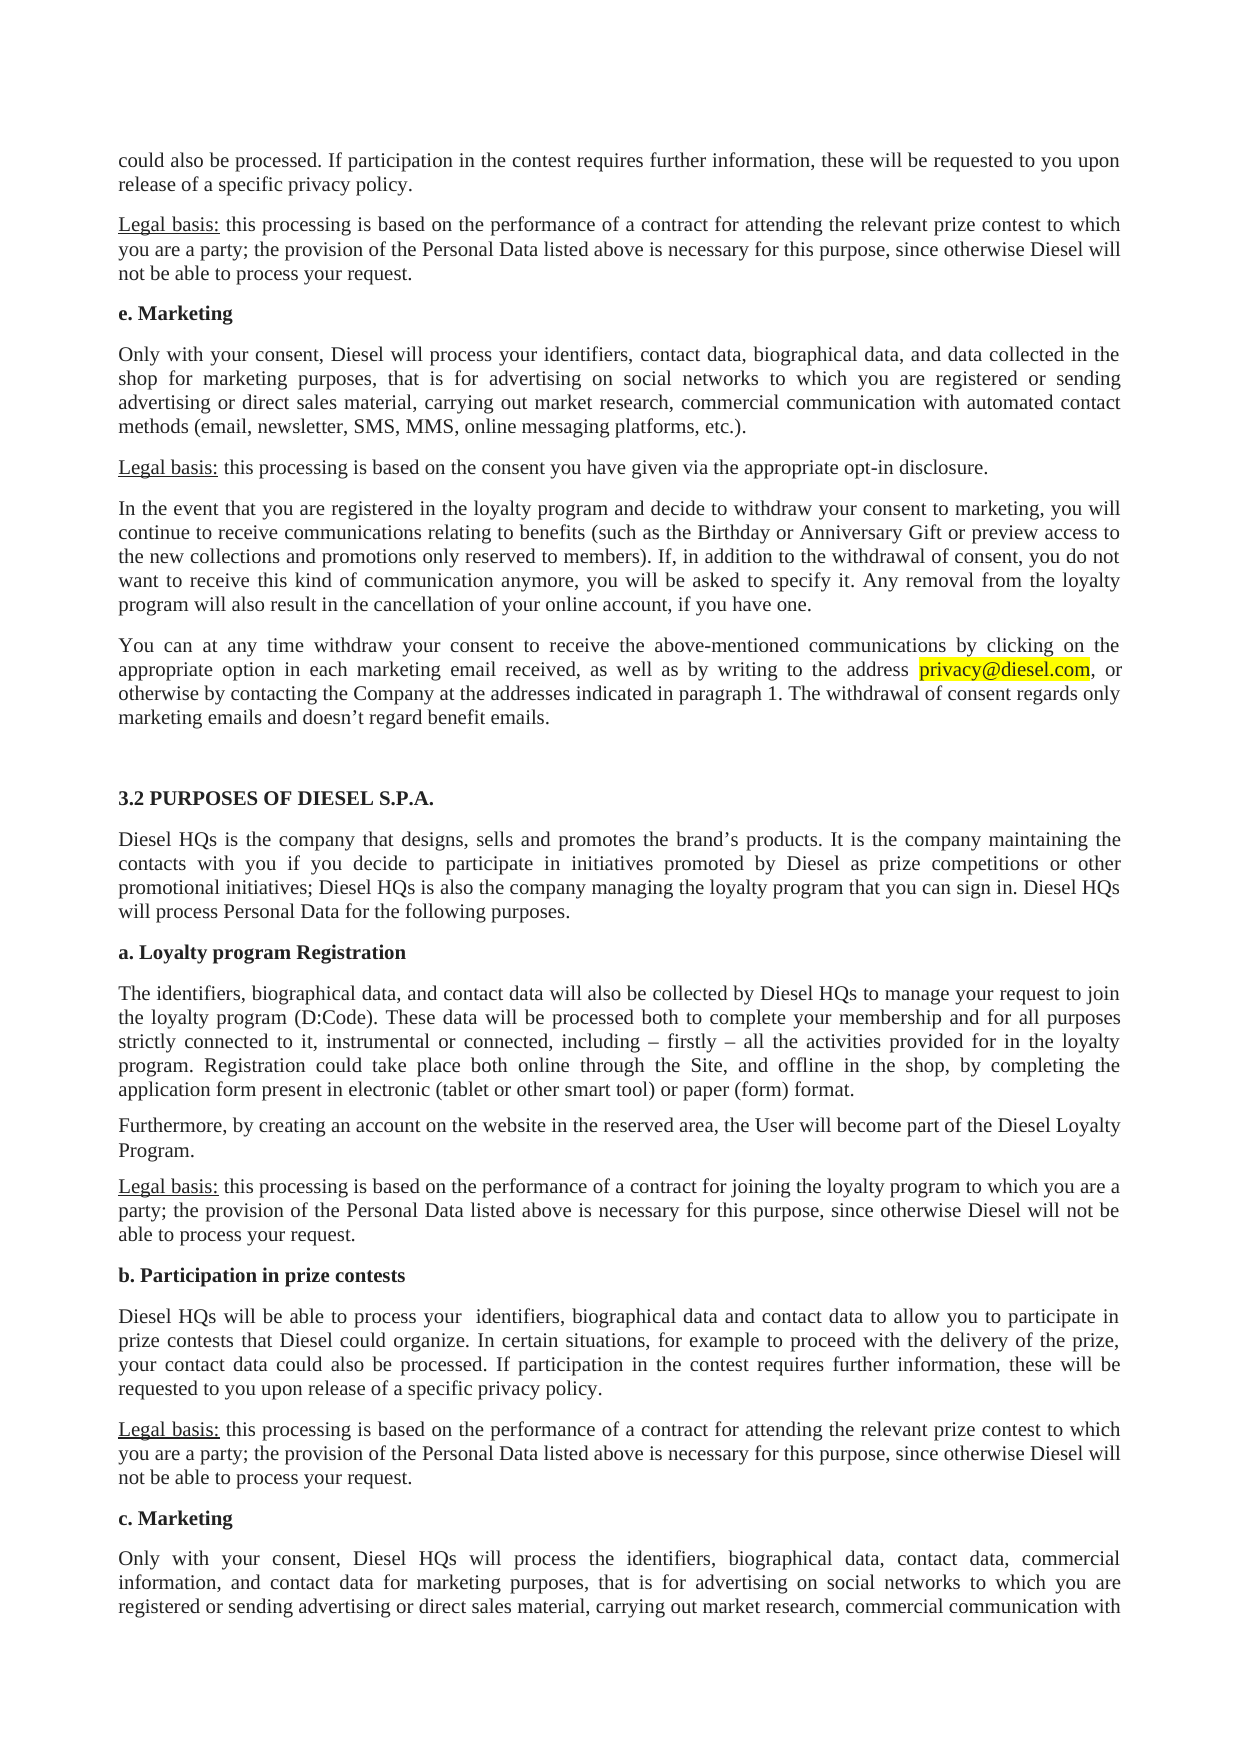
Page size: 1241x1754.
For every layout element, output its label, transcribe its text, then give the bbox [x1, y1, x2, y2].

text You can at any time withdraw your consent to receive the above-mentioned communications by clicking on the appropriate option in each marketing email received, as well as by writing to the address privacy@diesel.com, or otherwise by contacting the Company at the addresses indicated in paragraph 1. The withdrawal of consent regards only marketing emails and doesn’t regard benefit emails. [118, 633, 1122, 729]
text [118, 1546, 1122, 1618]
text Diesel HQs is the company that designs, sells and promotes the brand’s products. It is the company maintaining the contacts with you if you decide to participate in initiatives promoted by Diesel as prize competitions or other promotional initiatives; Diesel HQs is also the company managing the loyalty program that you can sign in. Diesel HQs will process Personal Data for the following purposes. [118, 827, 1122, 923]
text Diesel HQs will be able to process your identifiers, biographical data and contact data to allow you to participate in prize contests that Diesel could organize. In certain situations, for example to proceed with the delivery of the prize, your contact data could also be processed. If participation in the contest requires further information, these will be requested to you upon release of a specific privacy policy. [118, 1304, 1122, 1400]
text Legal basis: this processing is based on the performance of a contract for attending the relevant prize contest to which you are a party; the provision of the Personal Data listed above is necessary for this purpose, since otherwise Diesel will not be able to process your request. [118, 212, 1122, 284]
text In the event that you are registered in the loyalty program and decide to withdraw your consent to marketing, you will continue to receive communications relating to benefits (such as the Birthday or Anniversary Gift or preview access to the new collections and promotions only reserved to members). If, in addition to the withdrawal of consent, you do not want to receive this kind of communication anymore, you will be asked to specify it. Any removal from the loyalty program will also result in the cancellation of your online account, if you have one. [118, 496, 1122, 616]
text Legal basis: this processing is based on the performance of a contract for attending the relevant prize contest to which you are a party; the provision of the Personal Data listed above is necessary for this purpose, since otherwise Diesel will not be able to process your request. [118, 1417, 1122, 1489]
text Only with your consent, Diesel will process your identifiers, contact data, biographical data, and data collected in the shop for marketing purposes, that is for advertising on social networks to which you are registered or sending advertising or direct sales material, carrying out market research, commercial communication with automated contact methods (email, newsletter, SMS, MMS, online messaging platforms, etc.). [118, 342, 1122, 438]
text Legal basis: this processing is based on the consent you have given via the appropriate opt-in disclosure. [118, 455, 1122, 479]
text a. Loyalty program Registration [118, 940, 1122, 964]
text b. Participation in prize contests [118, 1263, 1122, 1287]
text 3.2 PURPOSES OF DIESEL S.P.A. [118, 786, 1122, 810]
text Legal basis: this processing is based on the performance of a contract for joining the loyalty program to which you are a party; the provision of the Personal Data listed above is necessary for this purpose, since otherwise Diesel will not be able to process your request. [118, 1174, 1122, 1246]
text c. Marketing [118, 1505, 1122, 1529]
text The identifiers, biographical data, and contact data will also be collected by Diesel HQs to manage your request to join the loyalty program (D:Code). These data will be processed both to complete your membership and for all purposes strictly connected to it, instrumental or connected, including – firstly – all the activities provided for in the loyalty program. Registration could take place both online through the Site, and offline in the shop, by completing the application form present in electronic (tablet or other smart tool) or paper (form) format. [118, 981, 1122, 1101]
text e. Marketing [118, 301, 1122, 325]
text Furthermore, by creating an account on the website in the reserved area, the User will become part of the Diesel Loyalty Program. [118, 1113, 1122, 1162]
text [118, 148, 1122, 196]
